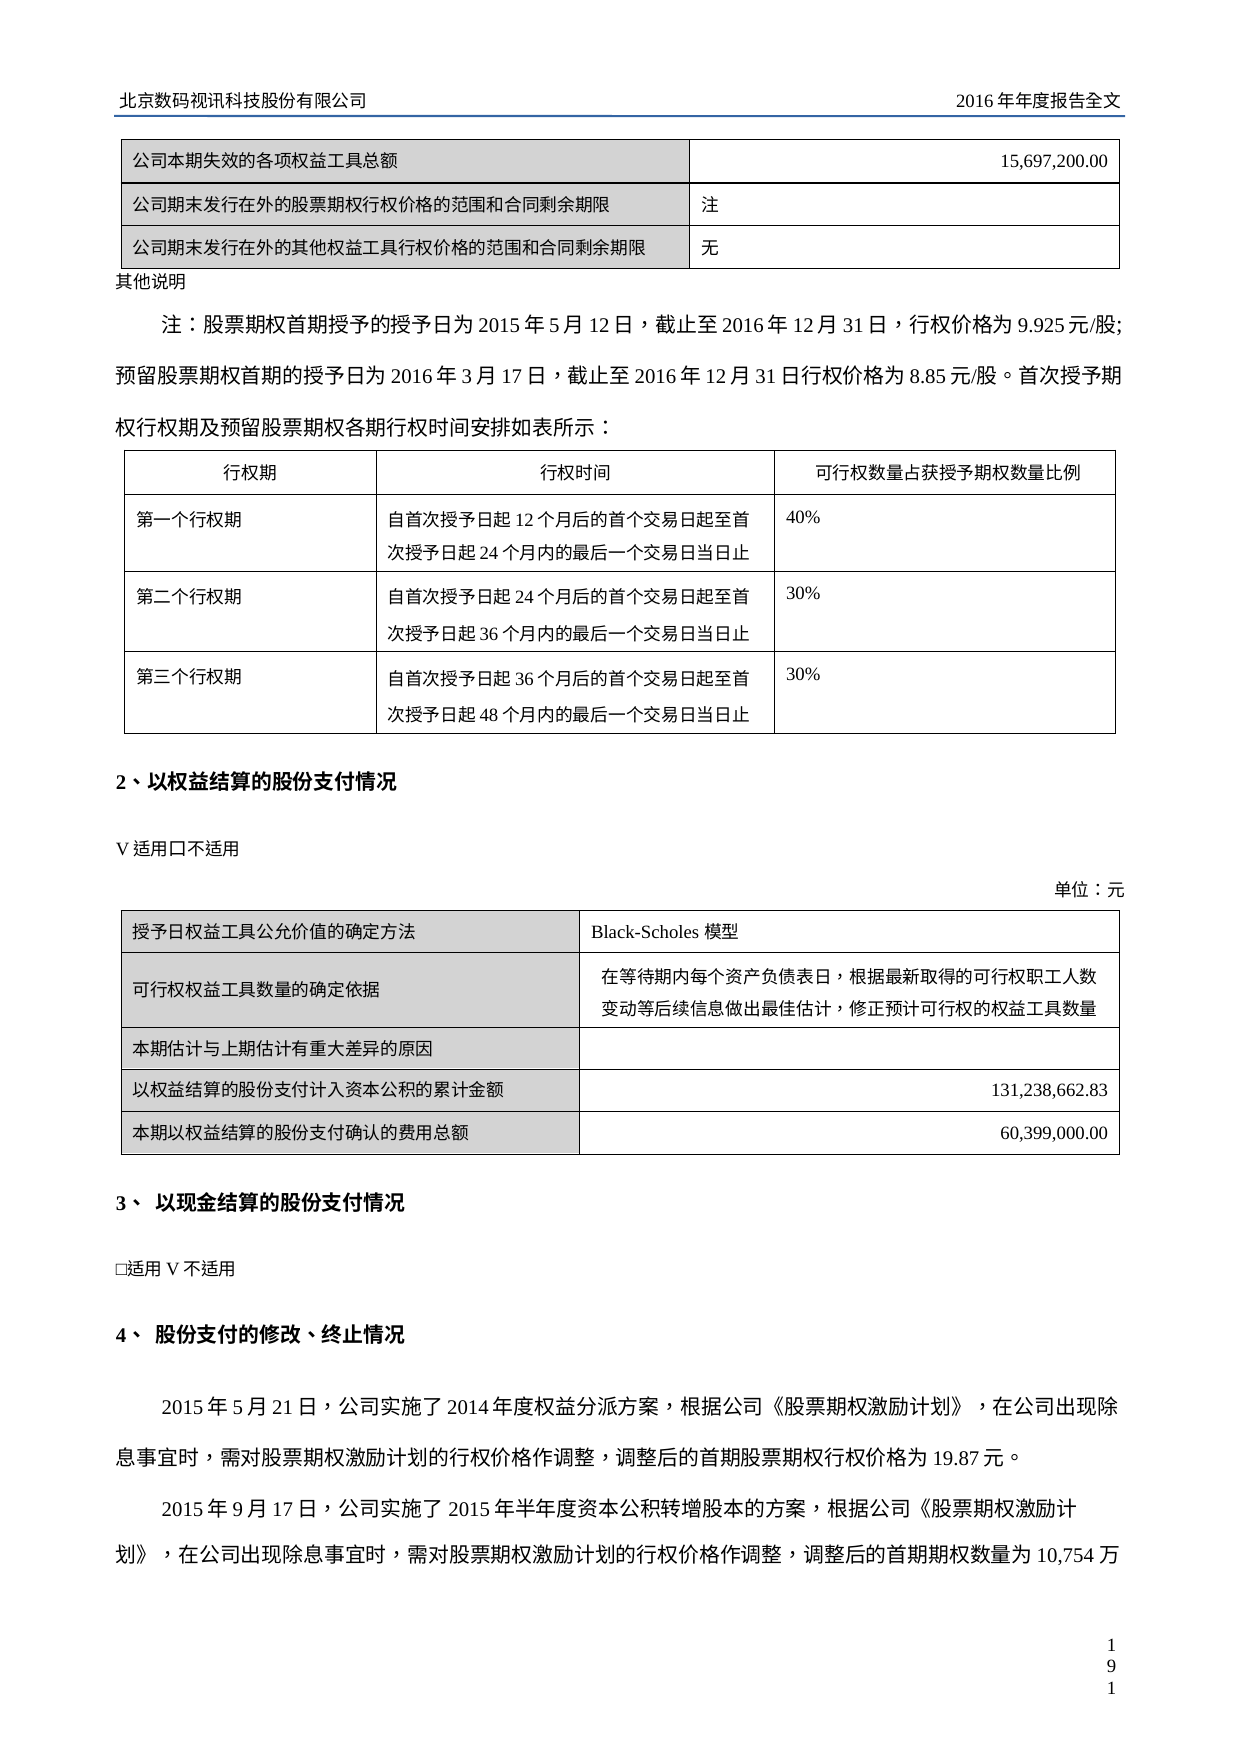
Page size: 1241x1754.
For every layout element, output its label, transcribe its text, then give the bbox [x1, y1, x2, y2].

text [116, 1523, 1125, 1572]
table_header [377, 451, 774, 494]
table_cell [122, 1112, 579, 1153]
text 单位：元 [116, 878, 1125, 902]
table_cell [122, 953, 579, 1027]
text 2015年9月17日，公司实施了 2015年半年度资本公积转增股本的方案，根据公司《股票期权激励计 [116, 1494, 1125, 1523]
text 预留股票期权首期的授予日为2016年3月17日，截止至2016年12月31日行权价格为8.85元/股。首次授予期 [116, 361, 1125, 390]
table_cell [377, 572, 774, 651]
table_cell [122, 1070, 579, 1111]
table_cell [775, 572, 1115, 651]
text 权行权期及预留股票期权各期行权时间安排如表所示： [116, 413, 1125, 441]
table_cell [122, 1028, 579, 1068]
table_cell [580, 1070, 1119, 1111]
text 3、 以现金结算的股份支付情况 [116, 1188, 1125, 1216]
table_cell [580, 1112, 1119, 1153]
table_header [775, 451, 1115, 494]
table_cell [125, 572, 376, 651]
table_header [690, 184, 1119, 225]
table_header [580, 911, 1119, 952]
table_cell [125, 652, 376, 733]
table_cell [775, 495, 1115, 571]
text 息事宜时，需对股票期权激励计划的行权价格作调整，调整后的首期股票期权行权价格为19.87元。 [116, 1443, 1125, 1472]
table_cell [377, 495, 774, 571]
text 其他说明 [116, 269, 1125, 293]
text V适用口不适用 [116, 835, 1125, 861]
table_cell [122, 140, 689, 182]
text 注：股票期权首期授予的授予日为2015年5月12日，截止至2016年12月31日，行权价格为9.925元/股; [116, 310, 1125, 338]
text □适用V不适用 [116, 1256, 1125, 1280]
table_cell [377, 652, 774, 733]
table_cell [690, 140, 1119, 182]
text 2015年5月21日，公司实施了2014年度权益分派方案，根据公司《股票期权激励计划》，在公司出现除 [116, 1392, 1125, 1420]
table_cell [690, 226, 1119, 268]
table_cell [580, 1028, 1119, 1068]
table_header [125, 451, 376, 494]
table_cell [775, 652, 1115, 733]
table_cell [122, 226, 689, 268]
text 4、 股份支付的修改、终止情况 [116, 1320, 1125, 1348]
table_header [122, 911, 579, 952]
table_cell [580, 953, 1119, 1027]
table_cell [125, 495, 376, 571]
text 2、以权益结算的股份支付情况 [116, 767, 1125, 796]
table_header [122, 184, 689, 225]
